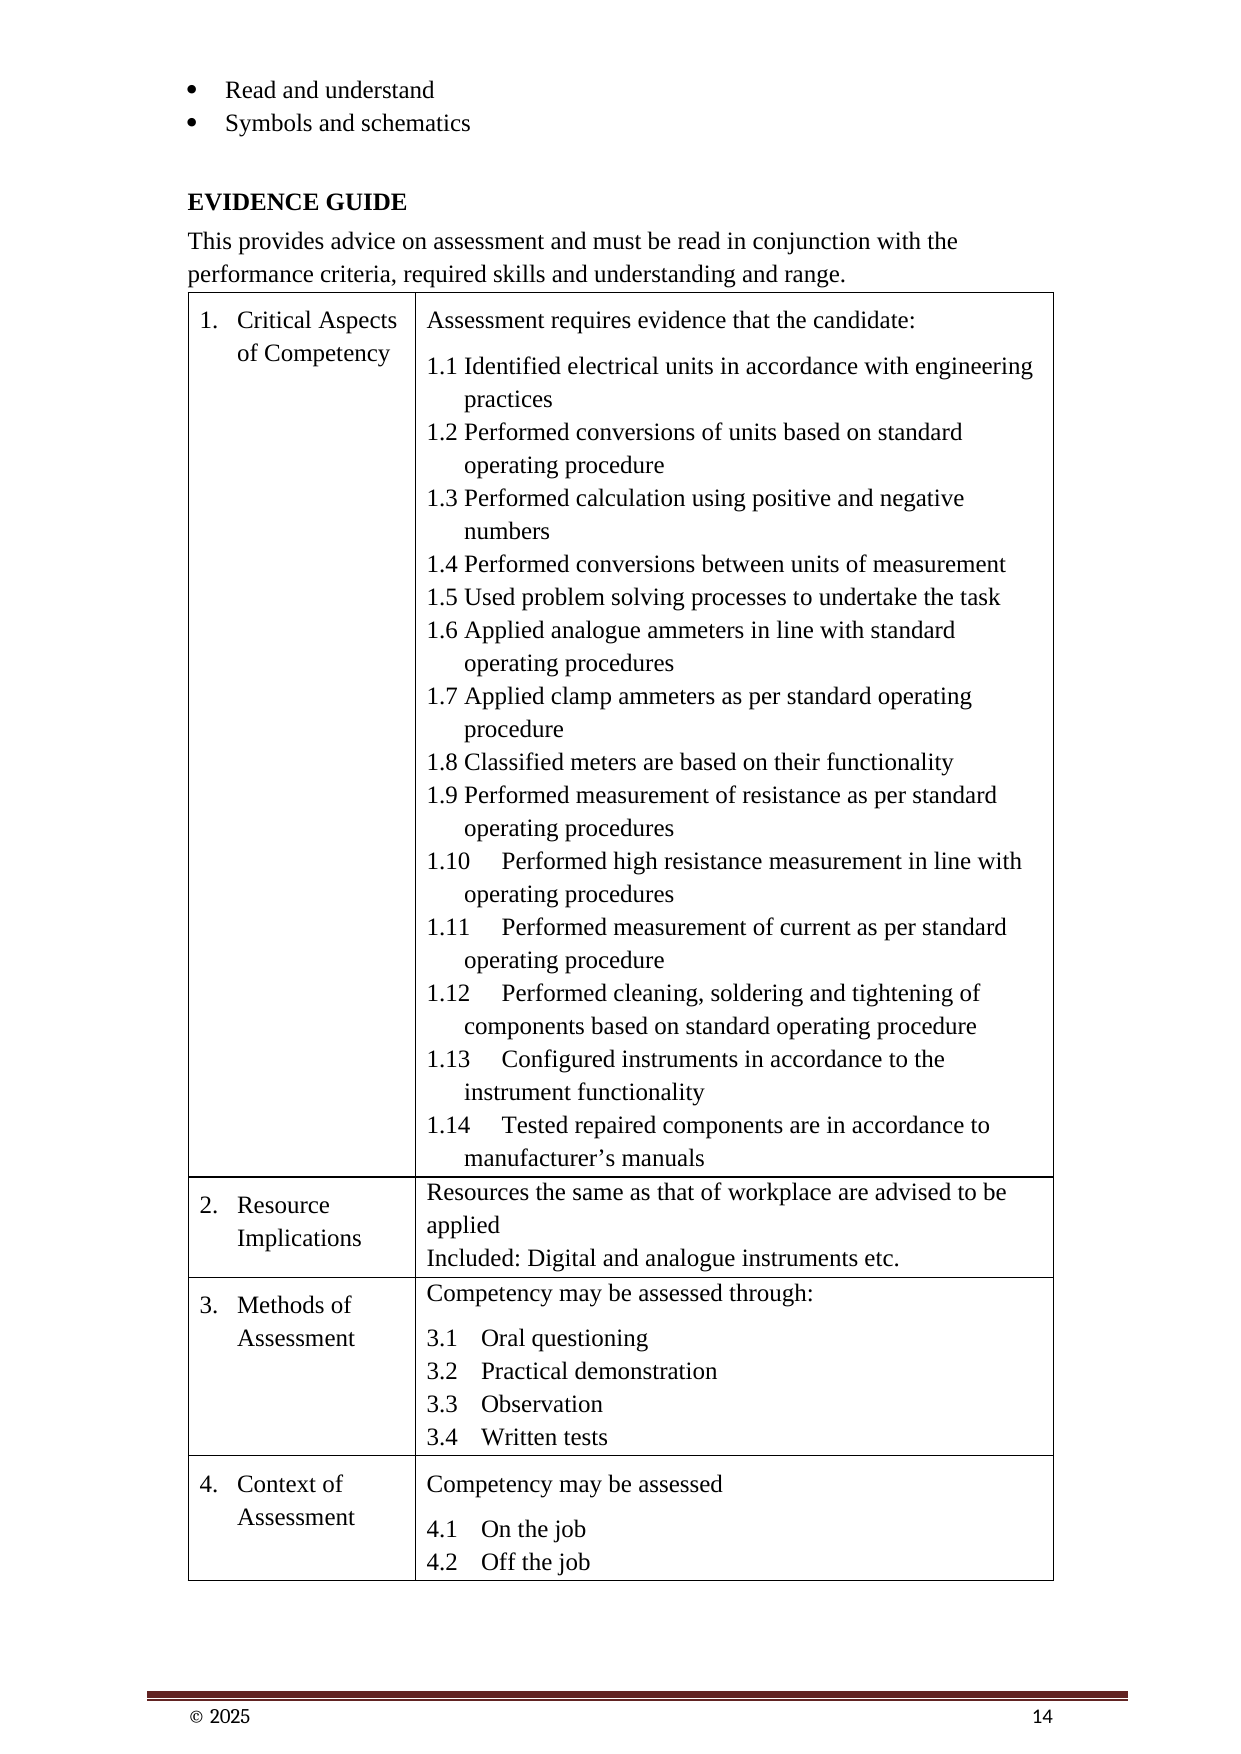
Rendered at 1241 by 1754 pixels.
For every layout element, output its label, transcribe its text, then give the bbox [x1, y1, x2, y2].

list Symbols and schematics [187, 108, 1053, 137]
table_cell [189, 1456, 415, 1580]
text This provides advice on assessment and must be read in conjunction with the performance criteria, required skills and understanding and range. [187, 226, 1053, 288]
table_cell Resource Implications [189, 1178, 415, 1277]
table_cell Resources the same as that of workplace are advised to be applied Included: Digital and analogue instruments etc. [416, 1178, 1053, 1277]
table_header Assessment requires evidence that the candidate: Identified electrical units in accordance with engineering practices Performed conversions of units based on standard operating procedure Performed calculation using positive and negative numbers Performed conversions between units of measurement Used problem solving processes to undertake the task Applied analogue ammeters in line with standard operating procedures Applied clamp ammeters as per standard operating procedure Classified meters are based on their functionality Performed measurement of resistance as per standard operating procedures Performed high resistance measurement in line with operating procedures Performed measurement of current as per standard operating procedure Performed cleaning, soldering and tightening of components based on standard operating procedure Configured instruments in accordance to the instrument functionality Tested repaired components are in accordance to manufacturer’s manuals [416, 293, 1053, 1176]
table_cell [416, 1456, 1053, 1580]
table_header Critical Aspects of Competency [189, 293, 415, 1176]
text EVIDENCE GUIDE [187, 187, 1053, 215]
list Read and understand [187, 75, 1053, 104]
table_cell Competency may be assessed through: Oral questioning Practical demonstration Observation Written tests [416, 1278, 1053, 1455]
table_cell Methods of Assessment [189, 1278, 415, 1455]
